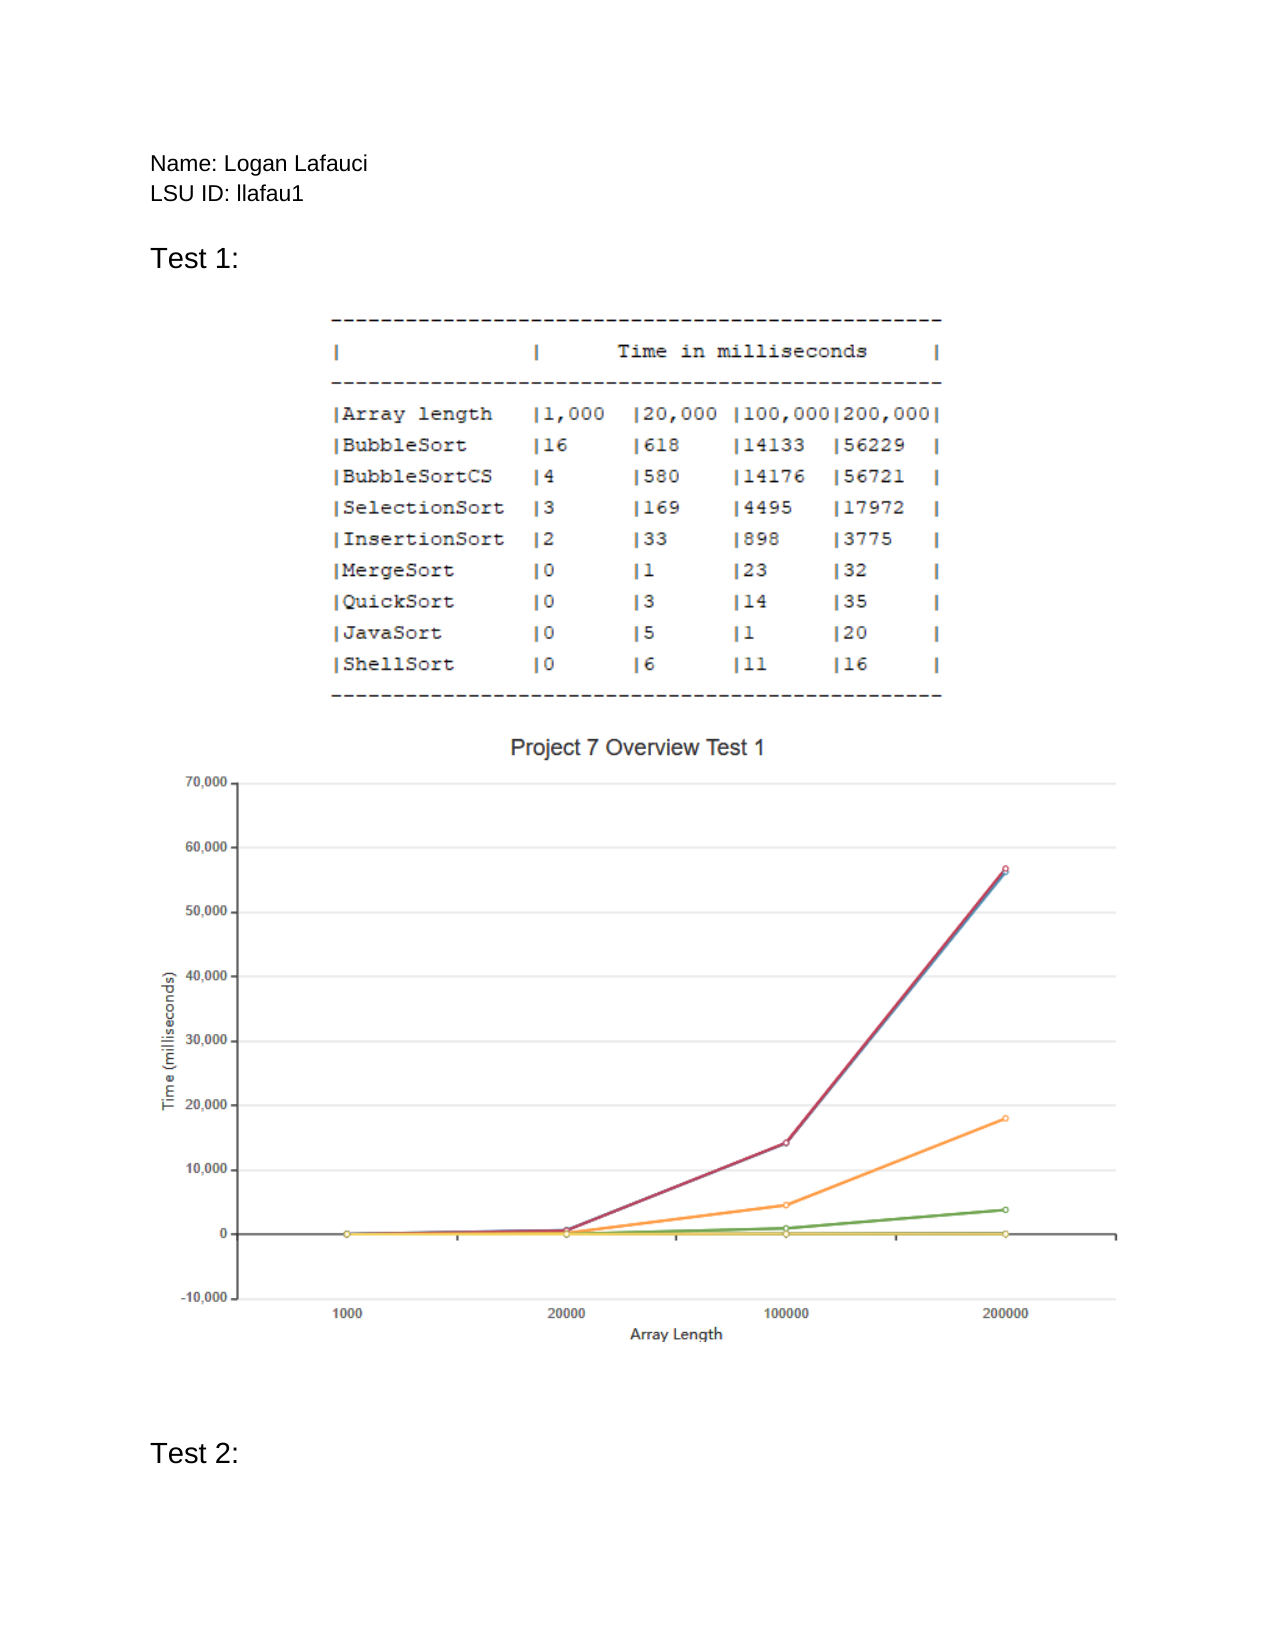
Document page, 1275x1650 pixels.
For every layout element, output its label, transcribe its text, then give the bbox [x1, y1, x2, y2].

text LSU ID: llafau1 [150, 180, 1125, 207]
text Name: Logan Lafauci [150, 150, 1125, 176]
picture [150, 714, 1125, 1342]
text Test 2: [150, 1436, 1125, 1470]
picture [321, 309, 954, 711]
text Test 1: [150, 241, 1125, 274]
